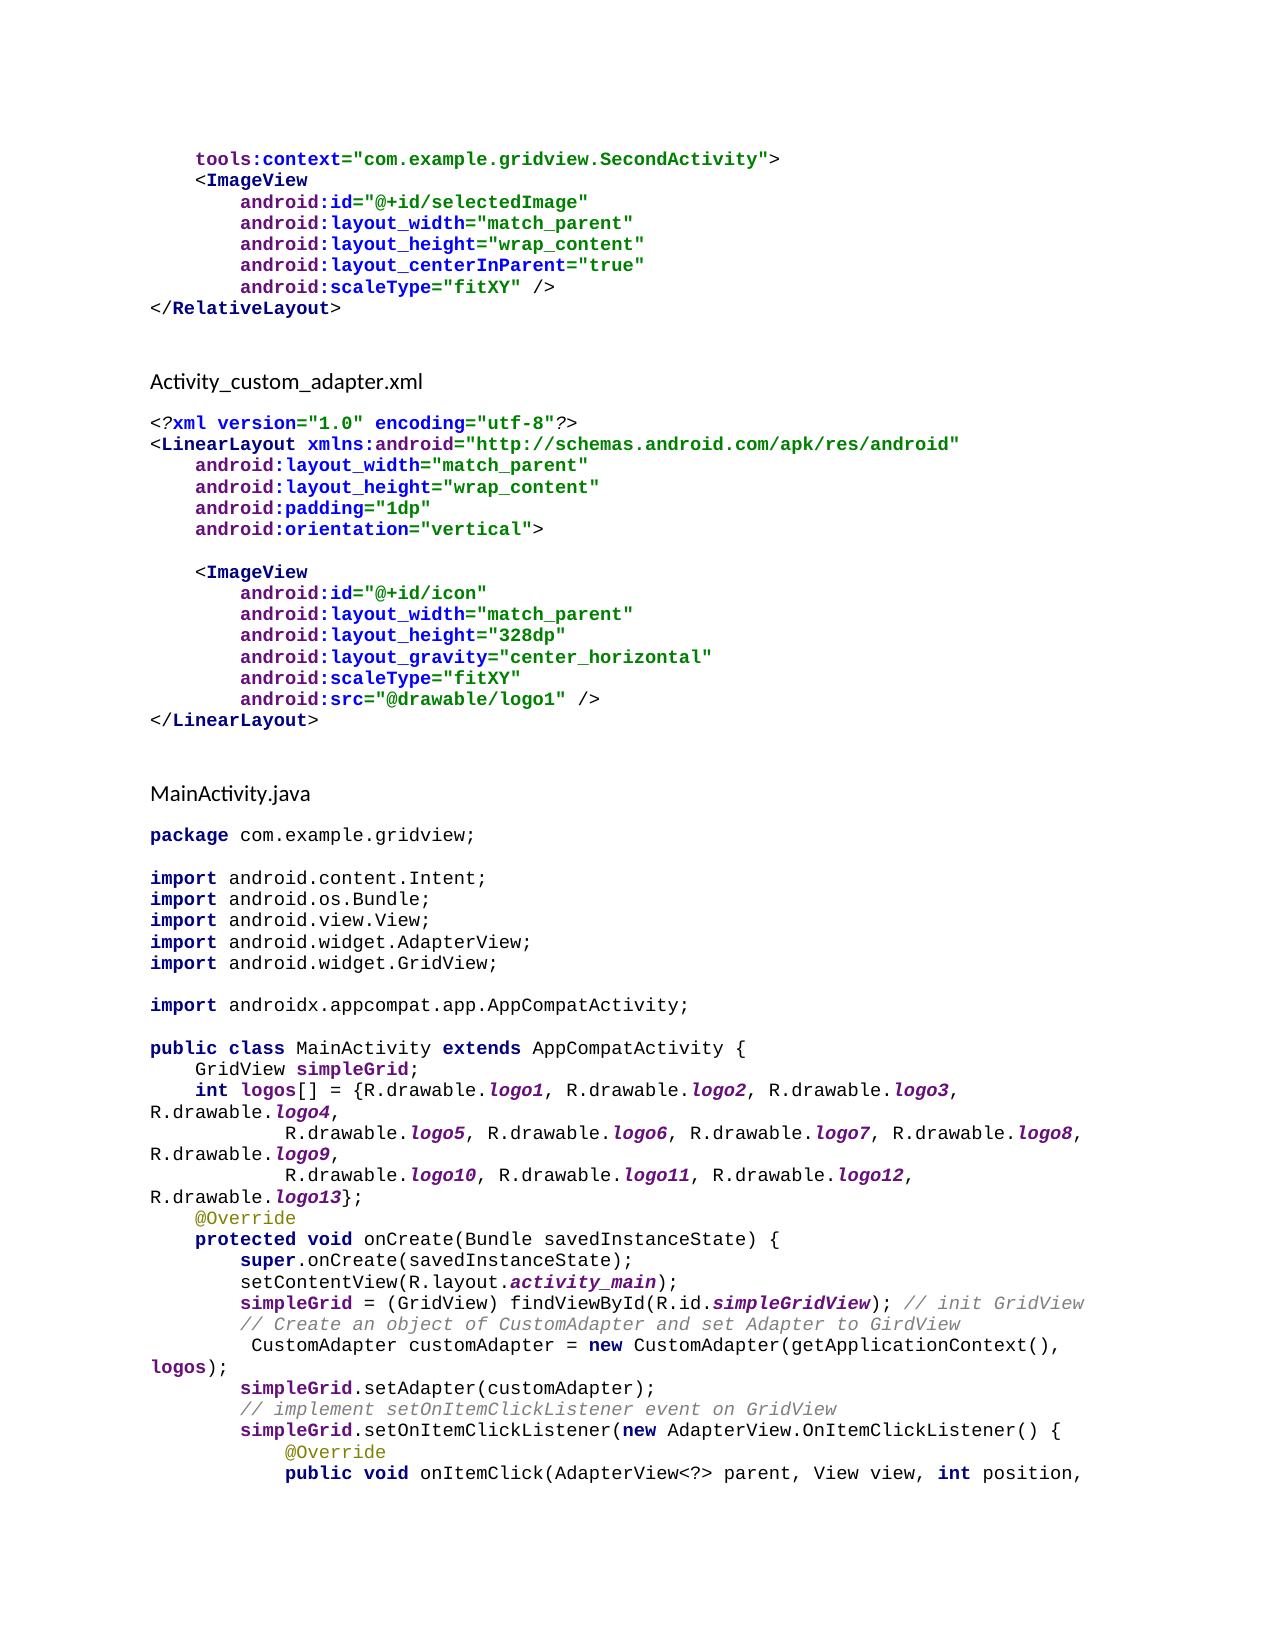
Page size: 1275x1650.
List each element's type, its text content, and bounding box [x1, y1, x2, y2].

text MainActivity.java [150, 779, 1125, 807]
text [150, 826, 1125, 1485]
text <?xml version="1.0" encoding="utf-8"?> <LinearLayout xmlns:android="http://schemas.android.com/apk/res/android" android:layout_width="match_parent" android:layout_height="wrap_content" android:padding="1dp" android:orientation="vertical"> <ImageView android:id="@+id/icon" android:layout_width="match_parent" android:layout_height="328dp" android:layout_gravity="center_horizontal" android:scaleType="fitXY" android:src="@drawable/logo1" /> </LinearLayout> [150, 414, 1125, 732]
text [150, 150, 1125, 320]
text Activity_custom_adapter.xml [150, 367, 1125, 395]
